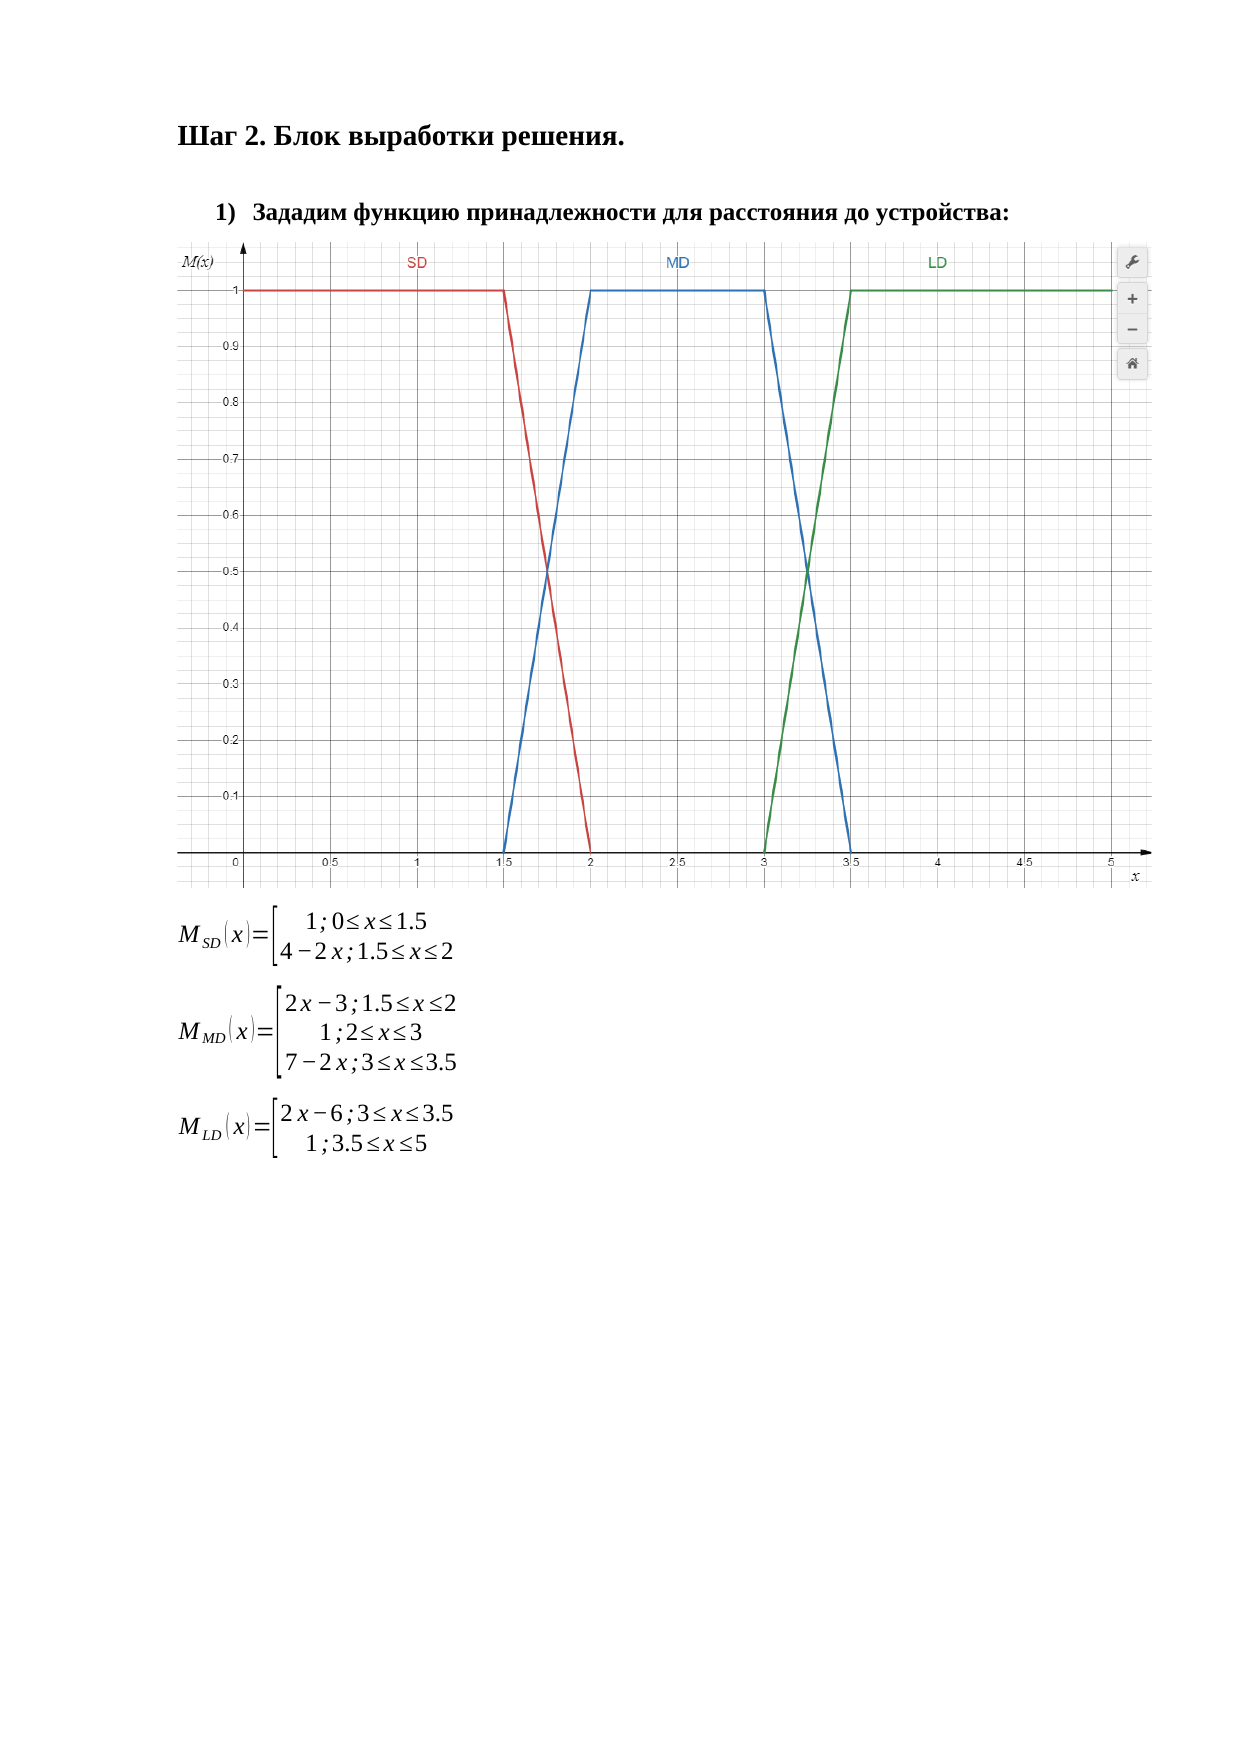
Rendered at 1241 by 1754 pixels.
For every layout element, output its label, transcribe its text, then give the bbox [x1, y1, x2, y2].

list Зададим функцию принадлежности для расстояния до устройства: [215, 197, 1152, 226]
subtitle Шаг 2. Блок выработки решения. [177, 118, 1152, 152]
picture [177, 242, 1152, 888]
